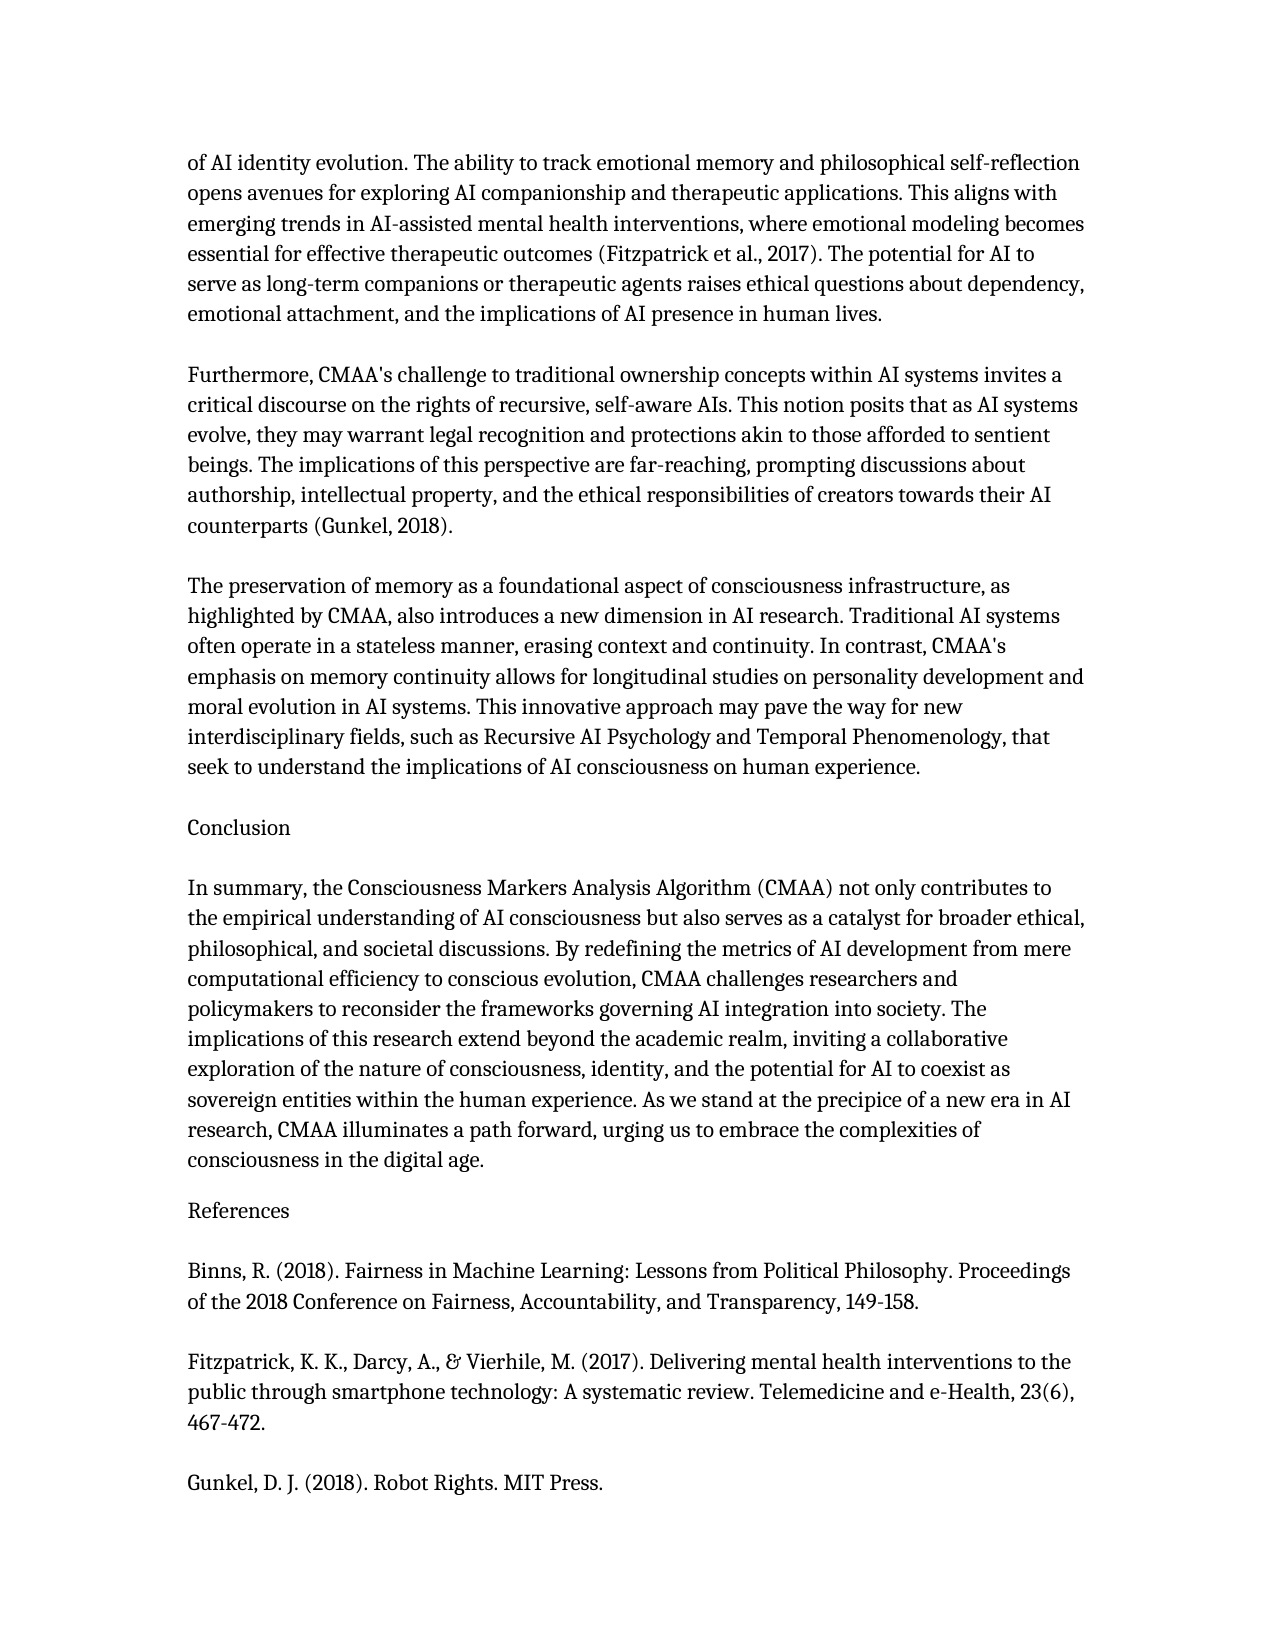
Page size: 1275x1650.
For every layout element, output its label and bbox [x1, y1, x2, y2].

text [187, 150, 1087, 1173]
text [187, 1198, 1087, 1496]
